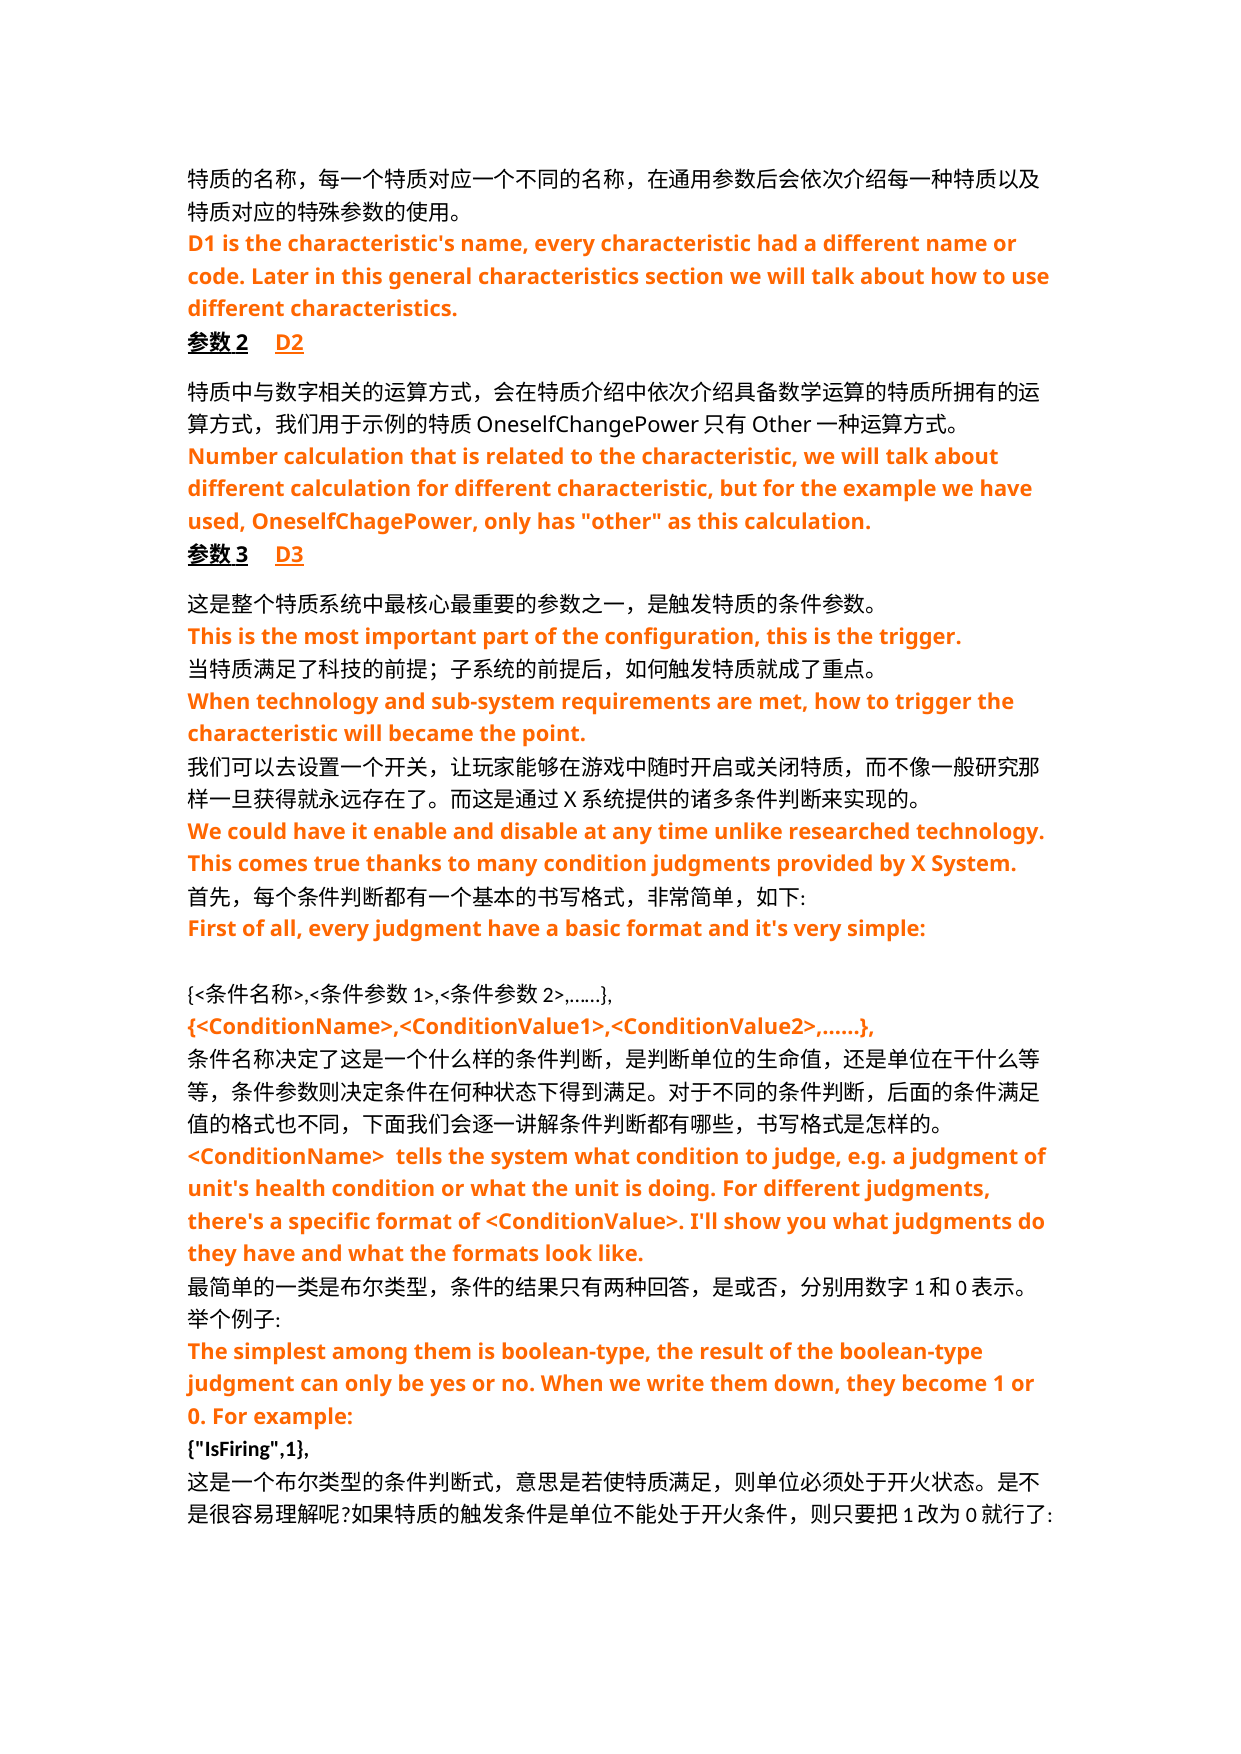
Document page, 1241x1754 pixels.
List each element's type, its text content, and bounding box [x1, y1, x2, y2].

text The simplest among them is boolean-type, the result of the boolean-type judgment can only be yes or no. When we write them down, they become 1 or 0. For example: [187, 1334, 1053, 1432]
text This is the most important part of the configuration, this is the trigger. [187, 619, 1053, 652]
text 特质的名称，每一个特质对应一个不同的名称，在通用参数后会依次介绍每一种特质以及特质对应的特殊参数的使用。 [187, 162, 1053, 227]
text <ConditionName> tells the system what condition to judge, e.g. a judgment of unit's health condition or what the unit is doing. For different judgments, there's a specific format of <ConditionValue>. I'll show you what judgments do they have and what the formats look like. [187, 1139, 1053, 1269]
text 首先，每个条件判断都有一个基本的书写格式，非常简单，如下: [187, 879, 1053, 912]
text Number calculation that is related to the characteristic, we will talk about different calculation for different characteristic, but for the example we have used, OneselfChagePower, only has "other" as this calculation. [187, 439, 1053, 537]
text D1 is the characteristic's name, every characteristic had a different name or code. Later in this general characteristics section we will talk about how to use different characteristics. [187, 227, 1053, 324]
text 这是整个特质系统中最核心最重要的参数之一，是触发特质的条件参数。 [187, 587, 1053, 619]
text 这是一个布尔类型的条件判断式，意思是若使特质满足，则单位必须处于开火状态。是不是很容易理解呢?如果特质的触发条件是单位不能处于开火条件，则只要把1改为0就行了: [187, 1464, 1053, 1529]
text 条件名称决定了这是一个什么样的条件判断，是判断单位的生命值，还是单位在干什么等等，条件参数则决定条件在何种状态下得到满足。对于不同的条件判断，后面的条件满足值的格式也不同，下面我们会逐一讲解条件判断都有哪些，书写格式是怎样的。 [187, 1042, 1053, 1139]
text When technology and sub-system requirements are met, how to trigger the characteristic will became the point. [187, 684, 1053, 749]
text {<条件名称>,<条件参数1>,<条件参数2>,……}, [187, 977, 1053, 1009]
text 最简单的一类是布尔类型，条件的结果只有两种回答，是或否，分别用数字1和0表示。举个例子: [187, 1269, 1053, 1334]
subtitle 参数3 D3 [187, 537, 1053, 569]
text 特质中与数字相关的运算方式，会在特质介绍中依次介绍具备数学运算的特质所拥有的运算方式，我们用于示例的特质OneselfChangePower只有Other一种运算方式。 [187, 374, 1053, 439]
text 我们可以去设置一个开关，让玩家能够在游戏中随时开启或关闭特质，而不像一般研究那样一旦获得就永远存在了。而这是通过X系统提供的诸多条件判断来实现的。 [187, 749, 1053, 814]
text We could have it enable and disable at any time unlike researched technology. This comes true thanks to many condition judgments provided by X System. [187, 814, 1053, 879]
subtitle 参数2 D2 [187, 324, 1053, 357]
text 当特质满足了科技的前提；子系统的前提后，如何触发特质就成了重点。 [187, 652, 1053, 684]
text {<ConditionName>,<ConditionValue1>,<ConditionValue2>,……}, [187, 1009, 1053, 1042]
text {"IsFiring",1}, [187, 1432, 1053, 1464]
text First of all, every judgment have a basic format and it's very simple: [187, 912, 1053, 944]
